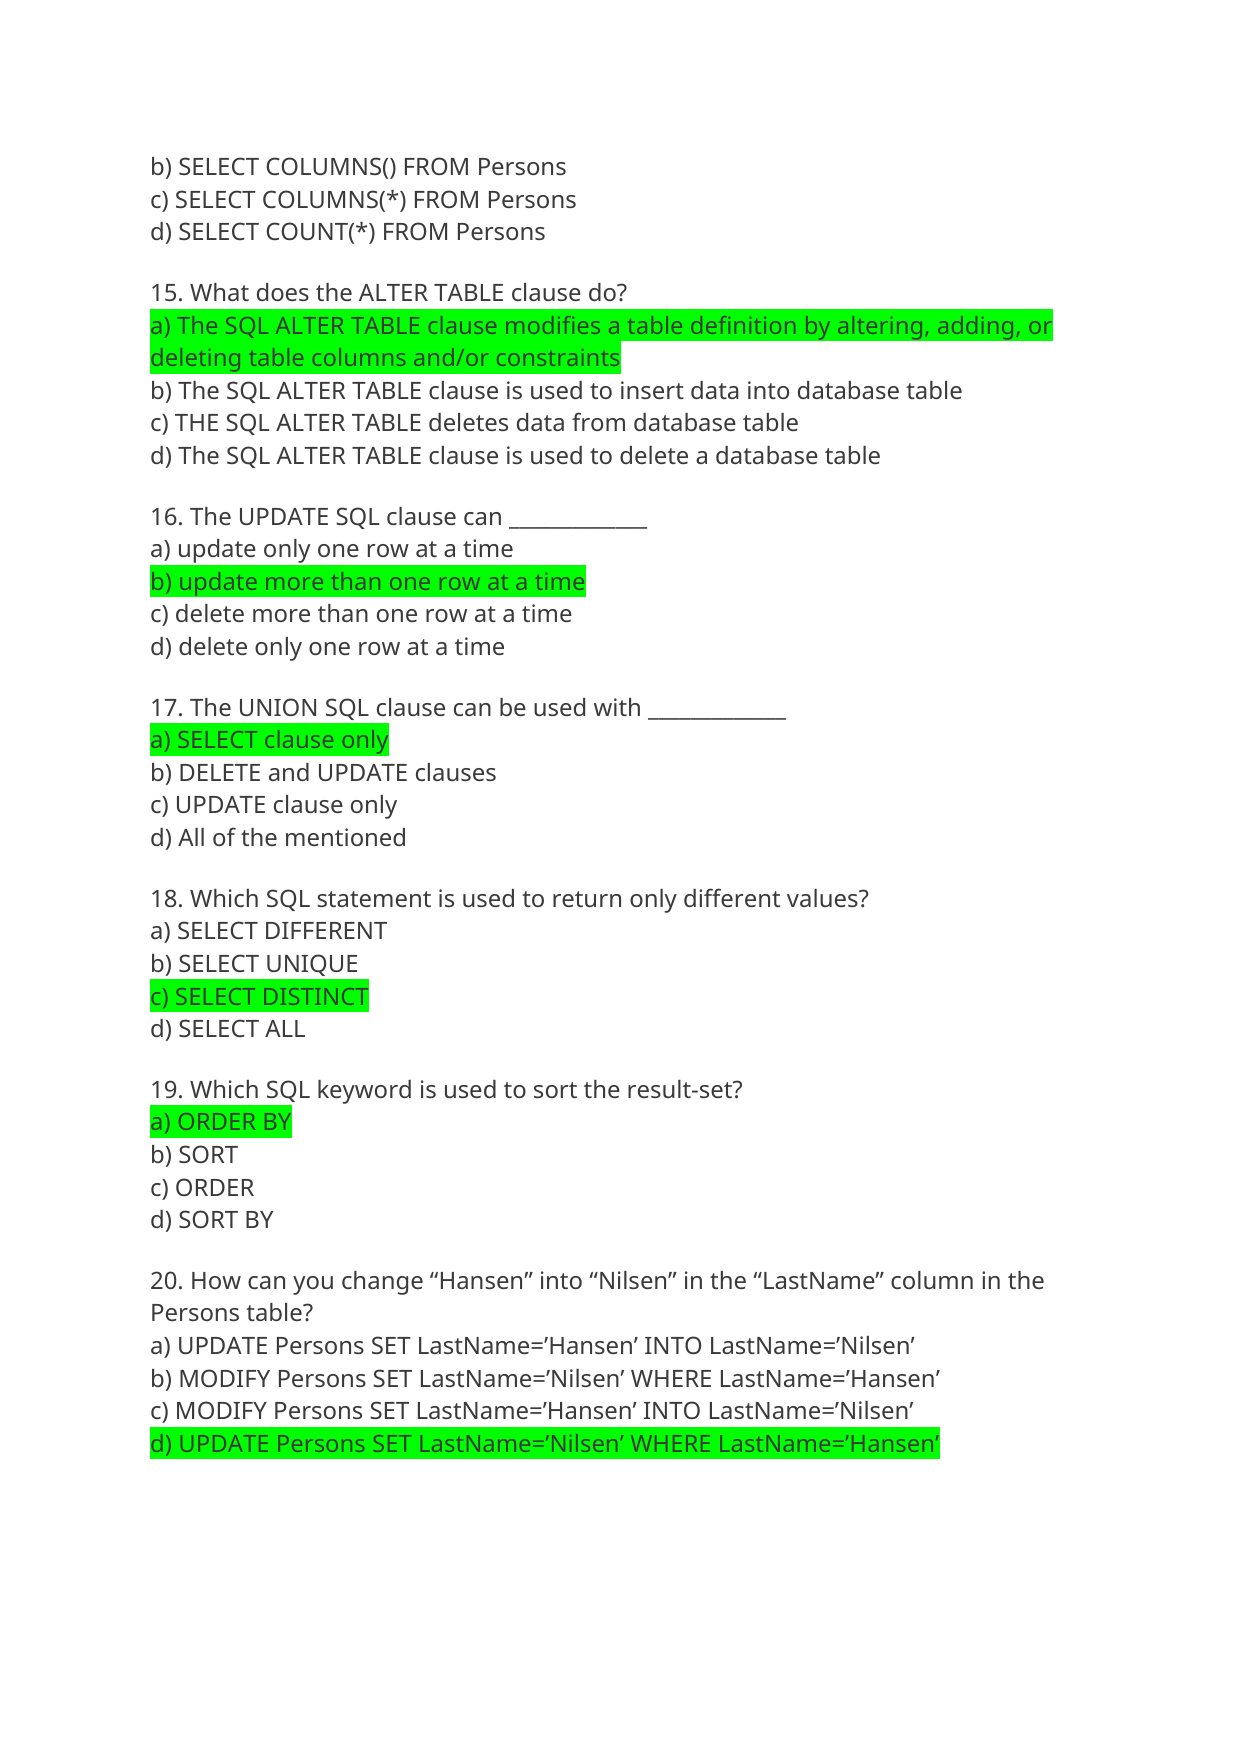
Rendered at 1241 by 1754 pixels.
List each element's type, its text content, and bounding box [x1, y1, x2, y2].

text 20. How can you change “Hansen” into “Nilsen” in the “LastName” column in the Persons table? a) UPDATE Persons SET LastName=’Hansen’ INTO LastName=’Nilsen’ b) MODIFY Persons SET LastName=’Nilsen’ WHERE LastName=’Hansen’ c) MODIFY Persons SET LastName=’Hansen’ INTO LastName=’Nilsen’ d) UPDATE Persons SET LastName=’Nilsen’ WHERE LastName=’Hansen’ [150, 1264, 1090, 1487]
text 19. Which SQL keyword is used to sort the result-set? a) ORDER BY b) SORT c) ORDER d) SORT BY [150, 1073, 1090, 1264]
text 18. Which SQL statement is used to return only different values? a) SELECT DIFFERENT b) SELECT UNIQUE c) SELECT DISTINCT d) SELECT ALL [150, 882, 1090, 1073]
text 16. The UPDATE SQL clause can _____________ a) update only one row at a time b) update more than one row at a time c) delete more than one row at a time d) delete only one row at a time [150, 499, 1090, 691]
text 15. What does the ALTER TABLE clause do? a) The SQL ALTER TABLE clause modifies a table definition by altering, adding, or deleting table columns and/or constraints b) The SQL ALTER TABLE clause is used to insert data into database table c) THE SQL ALTER TABLE deletes data from database table d) The SQL ALTER TABLE clause is used to delete a database table [150, 276, 1090, 499]
text 17. The UNION SQL clause can be used with _____________ a) SELECT clause only b) DELETE and UPDATE clauses c) UPDATE clause only d) All of the mentioned [150, 691, 1090, 882]
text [150, 150, 1090, 276]
